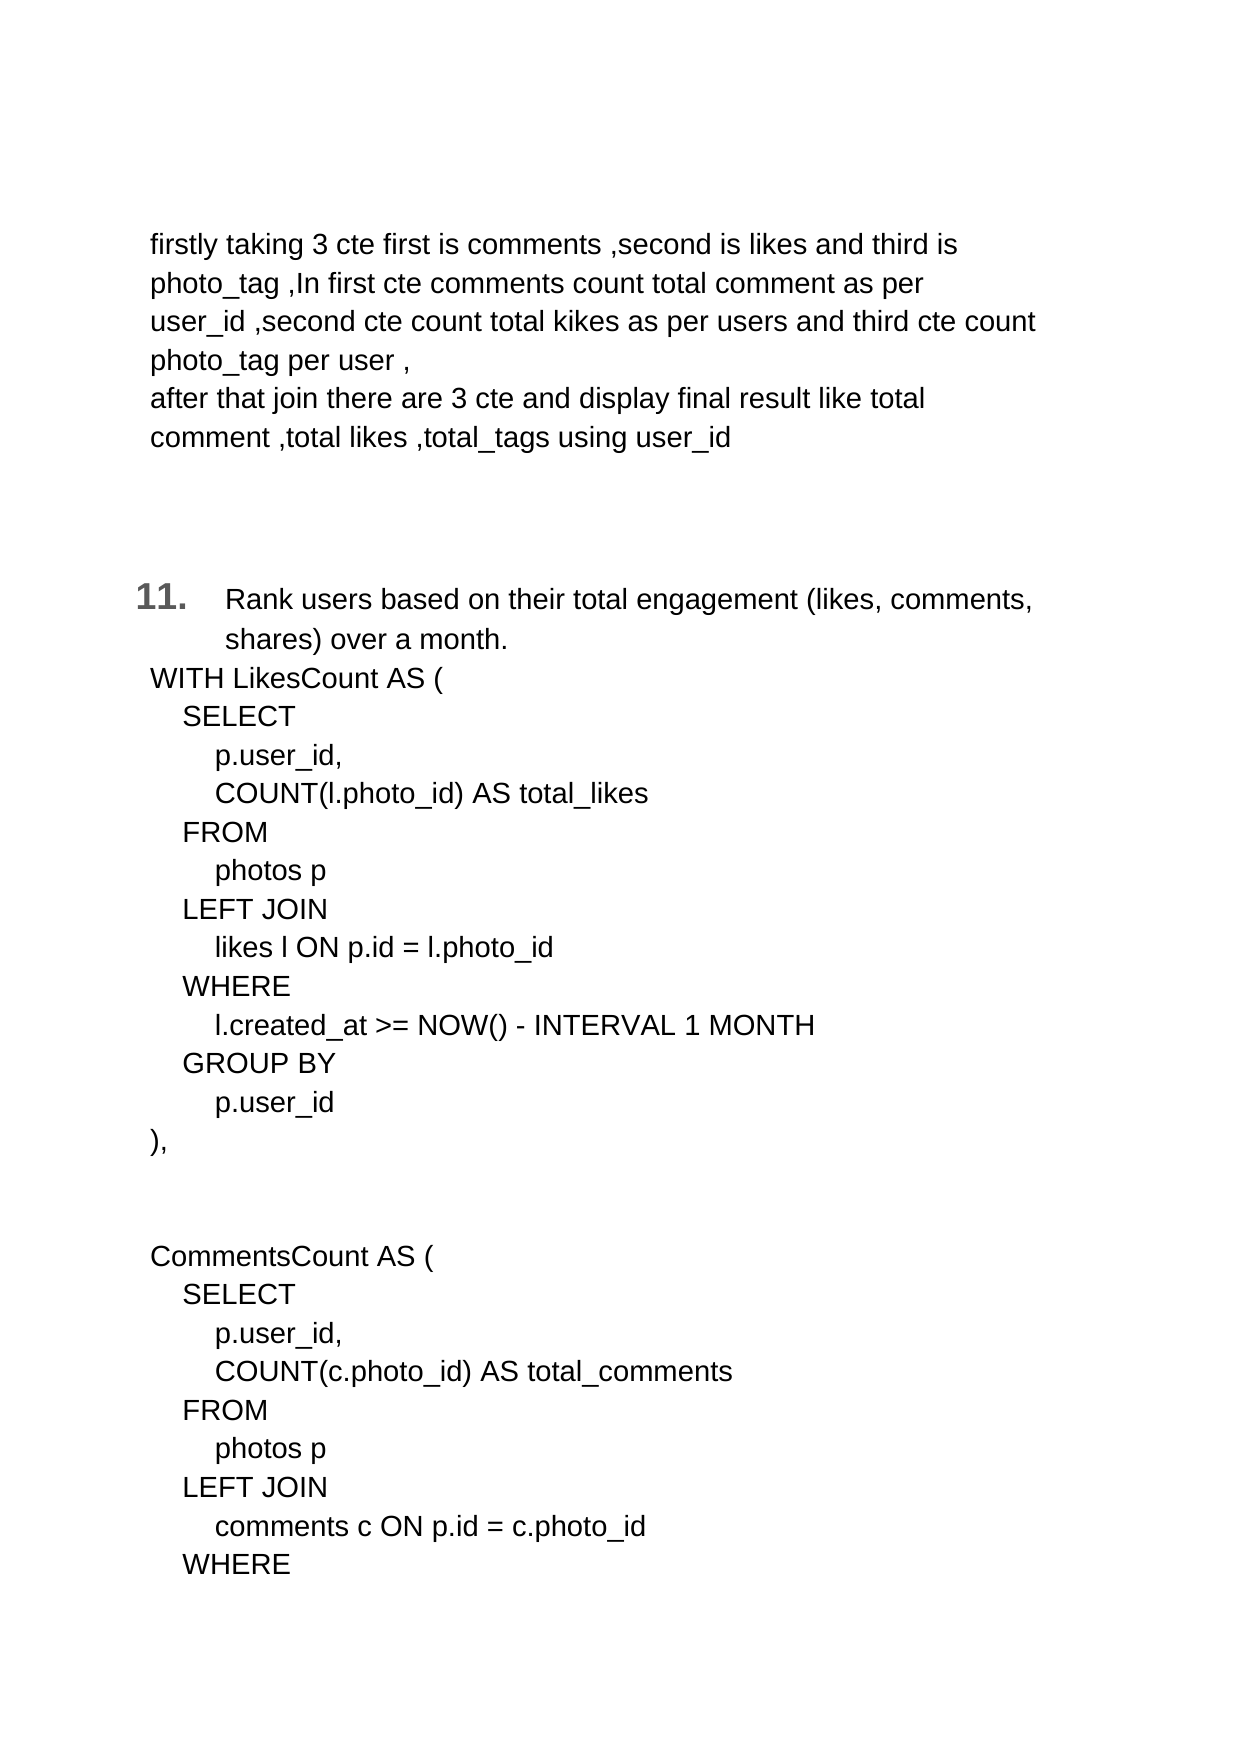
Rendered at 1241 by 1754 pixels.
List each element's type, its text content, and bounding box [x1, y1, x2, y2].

text l.created_at >= NOW() - INTERVAL 1 MONTH [150, 1007, 1090, 1041]
text GROUP BY [150, 1046, 1090, 1079]
text WHERE [150, 969, 1090, 1002]
list Rank users based on their total engagement (likes, comments, shares) over a month. [187, 574, 1090, 656]
text ), [150, 1123, 1090, 1157]
text LEFT JOIN [150, 1470, 1090, 1503]
text SELECT [150, 699, 1090, 733]
text after that join there are 3 cte and display final result like total comment ,total likes ,total_tags using user_id [150, 381, 1090, 453]
text COUNT(c.photo_id) AS total_comments [150, 1354, 1090, 1388]
text SELECT [150, 1277, 1090, 1311]
text p.user_id [150, 1084, 1090, 1118]
text LEFT JOIN [150, 892, 1090, 925]
text p.user_id, [150, 1316, 1090, 1349]
text photos p [150, 1431, 1090, 1465]
text COUNT(l.photo_id) AS total_likes [150, 776, 1090, 810]
text FROM [150, 815, 1090, 848]
text comments c ON p.id = c.photo_id [150, 1508, 1090, 1542]
text photos p [150, 853, 1090, 887]
text firstly taking 3 cte first is comments ,second is likes and third is photo_tag ,In first cte comments count total comment as per user_id ,second cte count total kikes as per users and third cte count photo_tag per user , [150, 227, 1090, 376]
text WHERE [150, 1547, 1090, 1581]
text p.user_id, [150, 738, 1090, 771]
text CommentsCount AS ( [150, 1239, 1090, 1272]
text likes l ON p.id = l.photo_id [150, 930, 1090, 964]
text FROM [150, 1393, 1090, 1426]
text WITH LikesCount AS ( [150, 661, 1090, 694]
